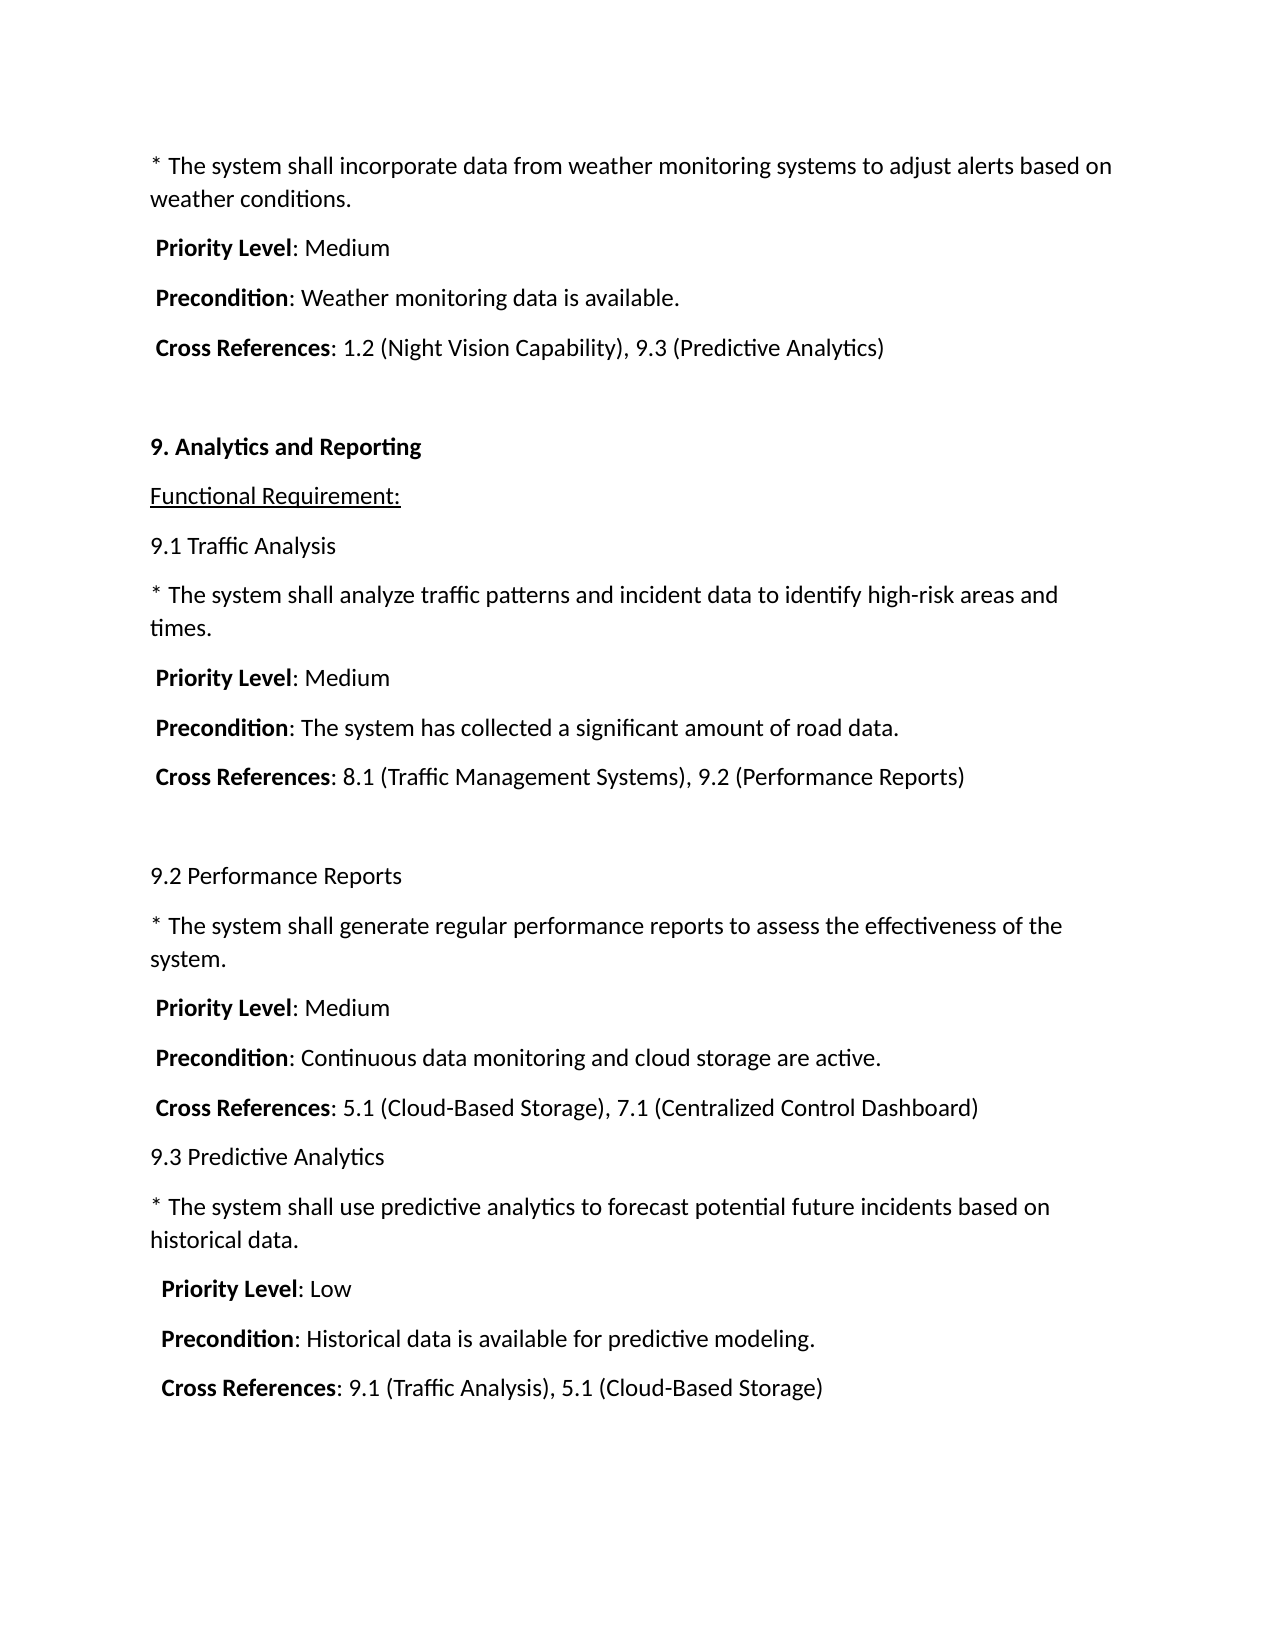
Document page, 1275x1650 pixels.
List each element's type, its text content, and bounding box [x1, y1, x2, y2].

text Cross References: 5.1 (Cloud-Based Storage), 7.1 (Centralized Control Dashboard) [150, 1092, 1125, 1122]
text * The system shall incorporate data from weather monitoring systems to adjust alerts based on weather conditions. [150, 150, 1125, 213]
text Priority Level: Medium [150, 232, 1125, 263]
text Cross References: 1.2 (Night Vision Capability), 9.3 (Predictive Analytics) [150, 332, 1125, 362]
text Functional Requirement: [150, 480, 1125, 511]
text Precondition: Historical data is available for predictive modeling. [150, 1323, 1125, 1353]
text Precondition: Continuous data monitoring and cloud storage are active. [150, 1042, 1125, 1073]
list Predictive Analytics [150, 1141, 1125, 1172]
text Cross References: 9.1 (Traffic Analysis), 5.1 (Cloud-Based Storage) [150, 1372, 1125, 1403]
text * The system shall generate regular performance reports to assess the effectiveness of the system. [150, 910, 1125, 973]
text Priority Level: Medium [150, 662, 1125, 693]
text * The system shall analyze traffic patterns and incident data to identify high-risk areas and times. [150, 579, 1125, 643]
text Precondition: Weather monitoring data is available. [150, 282, 1125, 313]
text Cross References: 8.1 (Traffic Management Systems), 9.2 (Performance Reports) [150, 761, 1125, 792]
text 9. Analytics and Reporting [150, 431, 1125, 461]
text Priority Level: Medium [150, 992, 1125, 1023]
text 9.2 Performance Reports [150, 860, 1125, 891]
text Priority Level: Low [150, 1273, 1125, 1304]
text 9.1 Traffic Analysis [150, 530, 1125, 561]
text Precondition: The system has collected a significant amount of road data. [150, 712, 1125, 742]
text * The system shall use predictive analytics to forecast potential future incidents based on historical data. [150, 1191, 1125, 1254]
